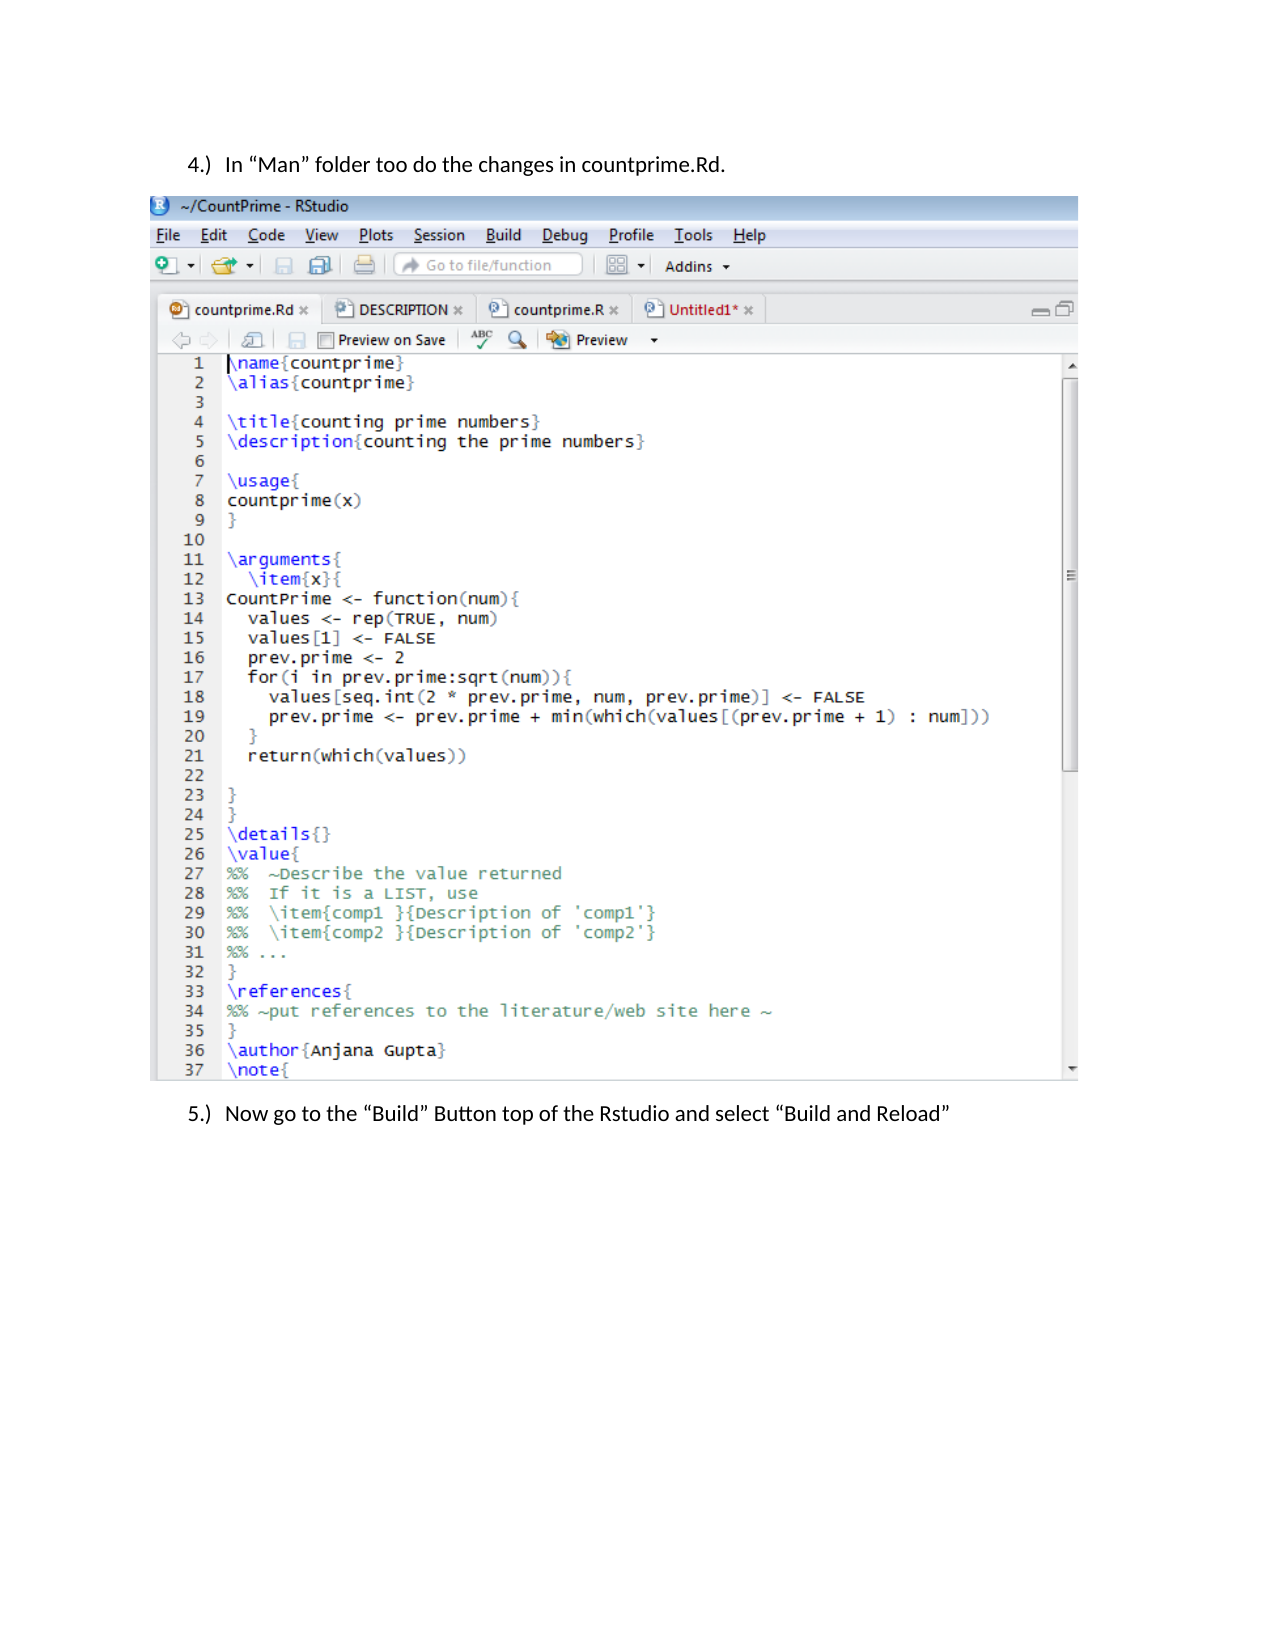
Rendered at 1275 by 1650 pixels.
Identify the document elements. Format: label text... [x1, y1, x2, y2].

list In “Man” folder too do the changes in countprime.Rd. [187, 150, 1125, 178]
picture [150, 196, 1079, 1081]
list Now go to the “Build” Button top of the Rstudio and select “Build and Reload” [187, 1099, 1125, 1127]
